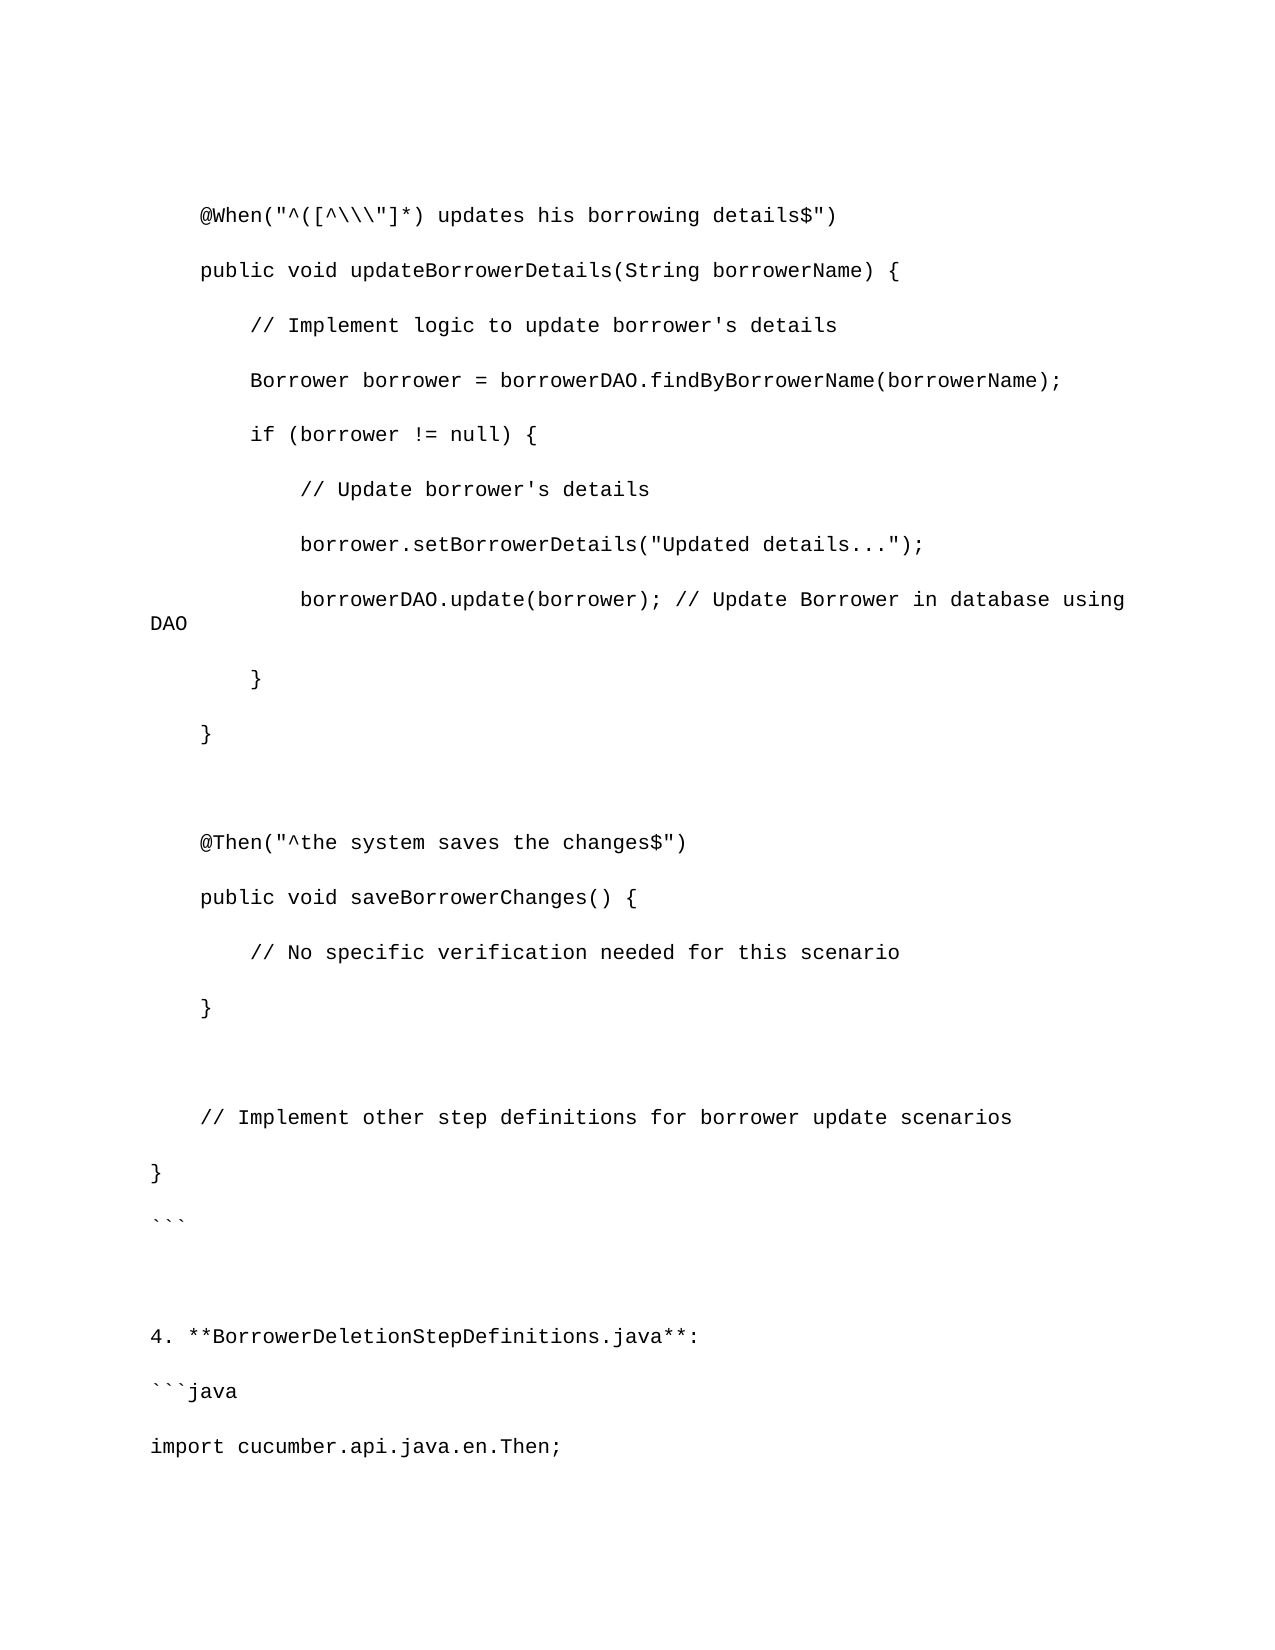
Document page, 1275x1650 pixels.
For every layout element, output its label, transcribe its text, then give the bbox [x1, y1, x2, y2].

text borrowerDAO.update(borrower); // Update Borrower in database using DAO [150, 589, 1125, 636]
text } [150, 1162, 1125, 1185]
text Borrower borrower = borrowerDAO.findByBorrowerName(borrowerName); [150, 369, 1125, 393]
text } [150, 997, 1125, 1021]
text // No specific verification needed for this scenario [150, 942, 1125, 966]
text borrower.setBorrowerDetails("Updated details..."); [150, 534, 1125, 558]
text // Implement other step definitions for borrower update scenarios [150, 1107, 1125, 1131]
text if (borrower != null) { [150, 424, 1125, 448]
text public void saveBorrowerChanges() { [150, 887, 1125, 911]
text @When("^([^\\\"]*) updates his borrowing details$") [150, 205, 1125, 228]
text @Then("^the system saves the changes$") [150, 832, 1125, 856]
text // Implement logic to update borrower's details [150, 315, 1125, 338]
text } [150, 668, 1125, 691]
text ```java [150, 1381, 1125, 1405]
text public void updateBorrowerDetails(String borrowerName) { [150, 260, 1125, 283]
text // Update borrower's details [150, 479, 1125, 503]
text ``` [150, 1217, 1125, 1240]
text import cucumber.api.java.en.Then; [150, 1436, 1125, 1460]
text 4. **BorrowerDeletionStepDefinitions.java**: [150, 1326, 1125, 1350]
text } [150, 723, 1125, 746]
